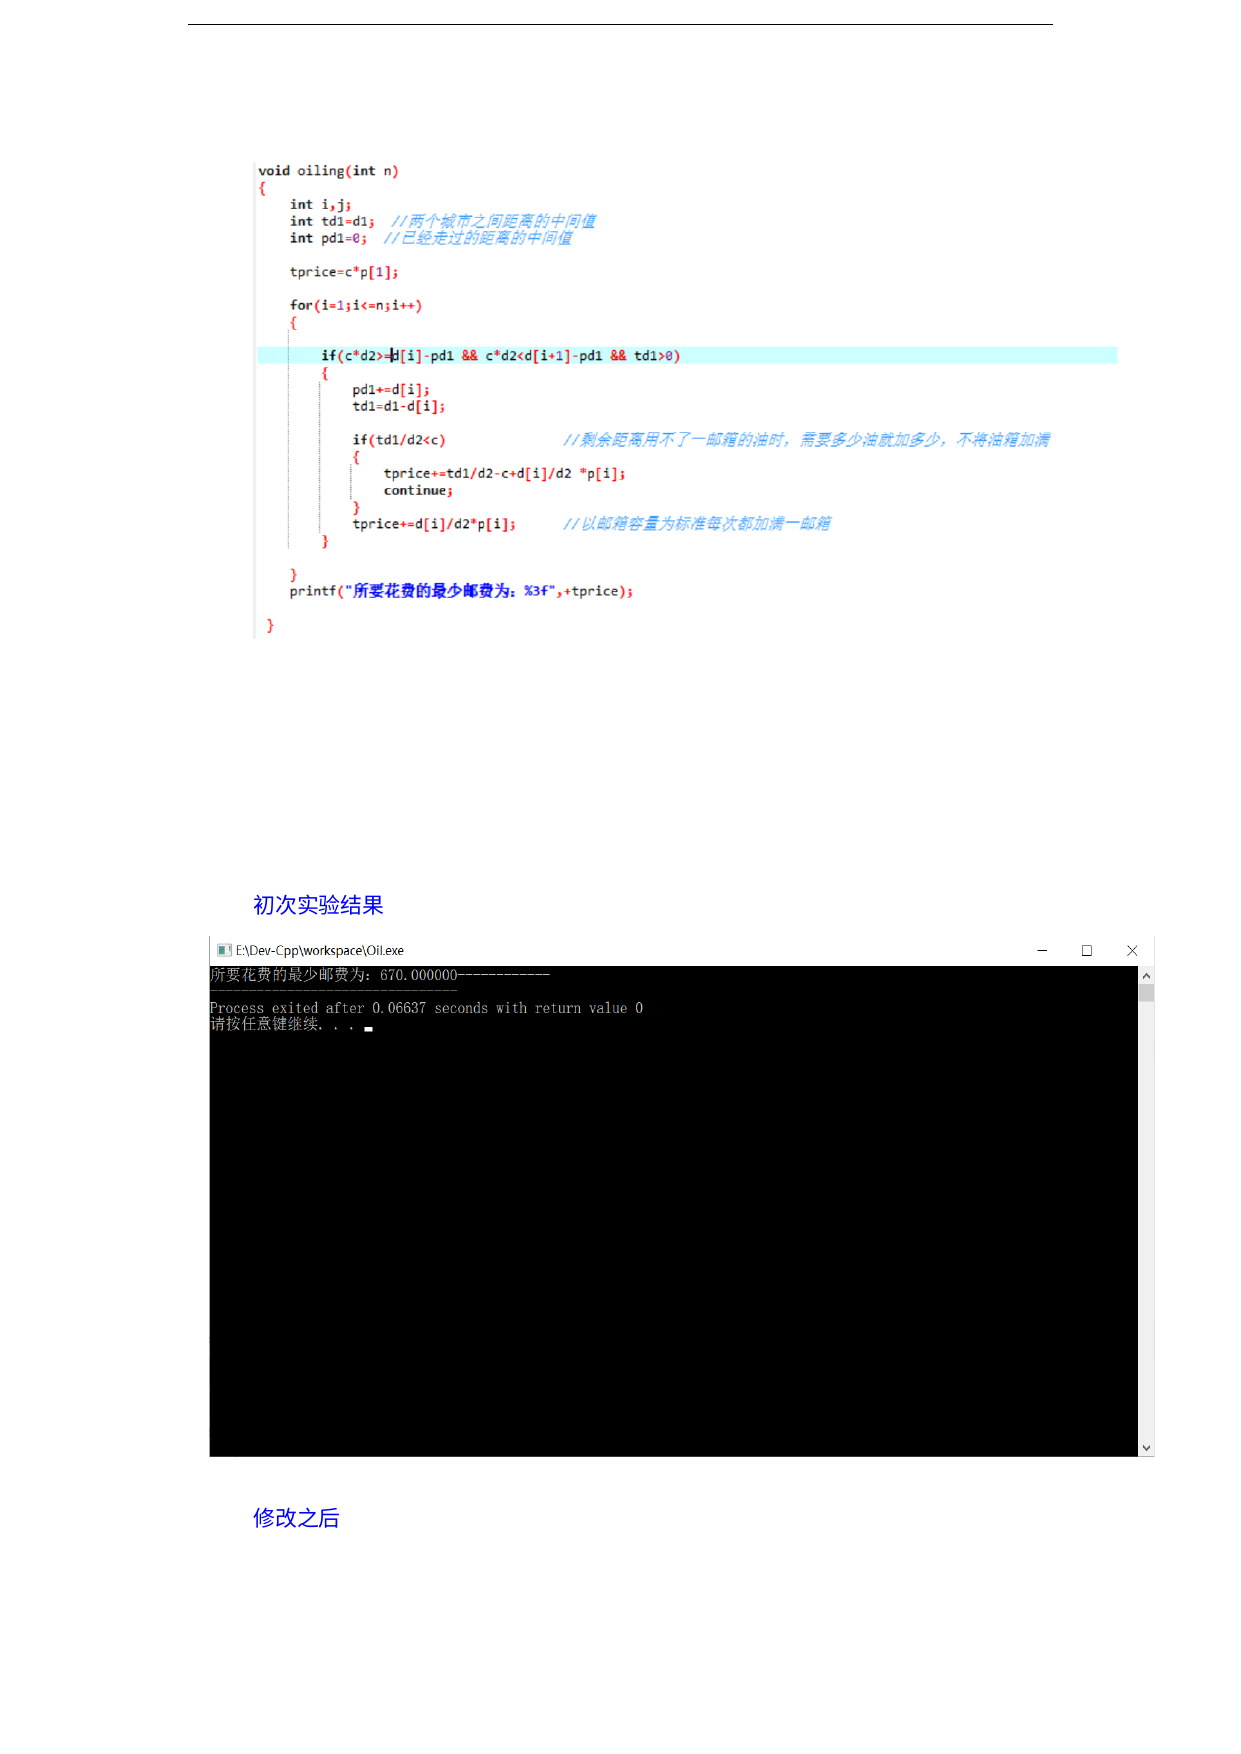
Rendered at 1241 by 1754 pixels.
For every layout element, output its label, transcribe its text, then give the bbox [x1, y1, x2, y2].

text 初次实验结果 [231, 888, 1053, 920]
picture [209, 936, 1155, 1457]
picture [253, 162, 1118, 639]
text 修改之后 [231, 1501, 1053, 1533]
